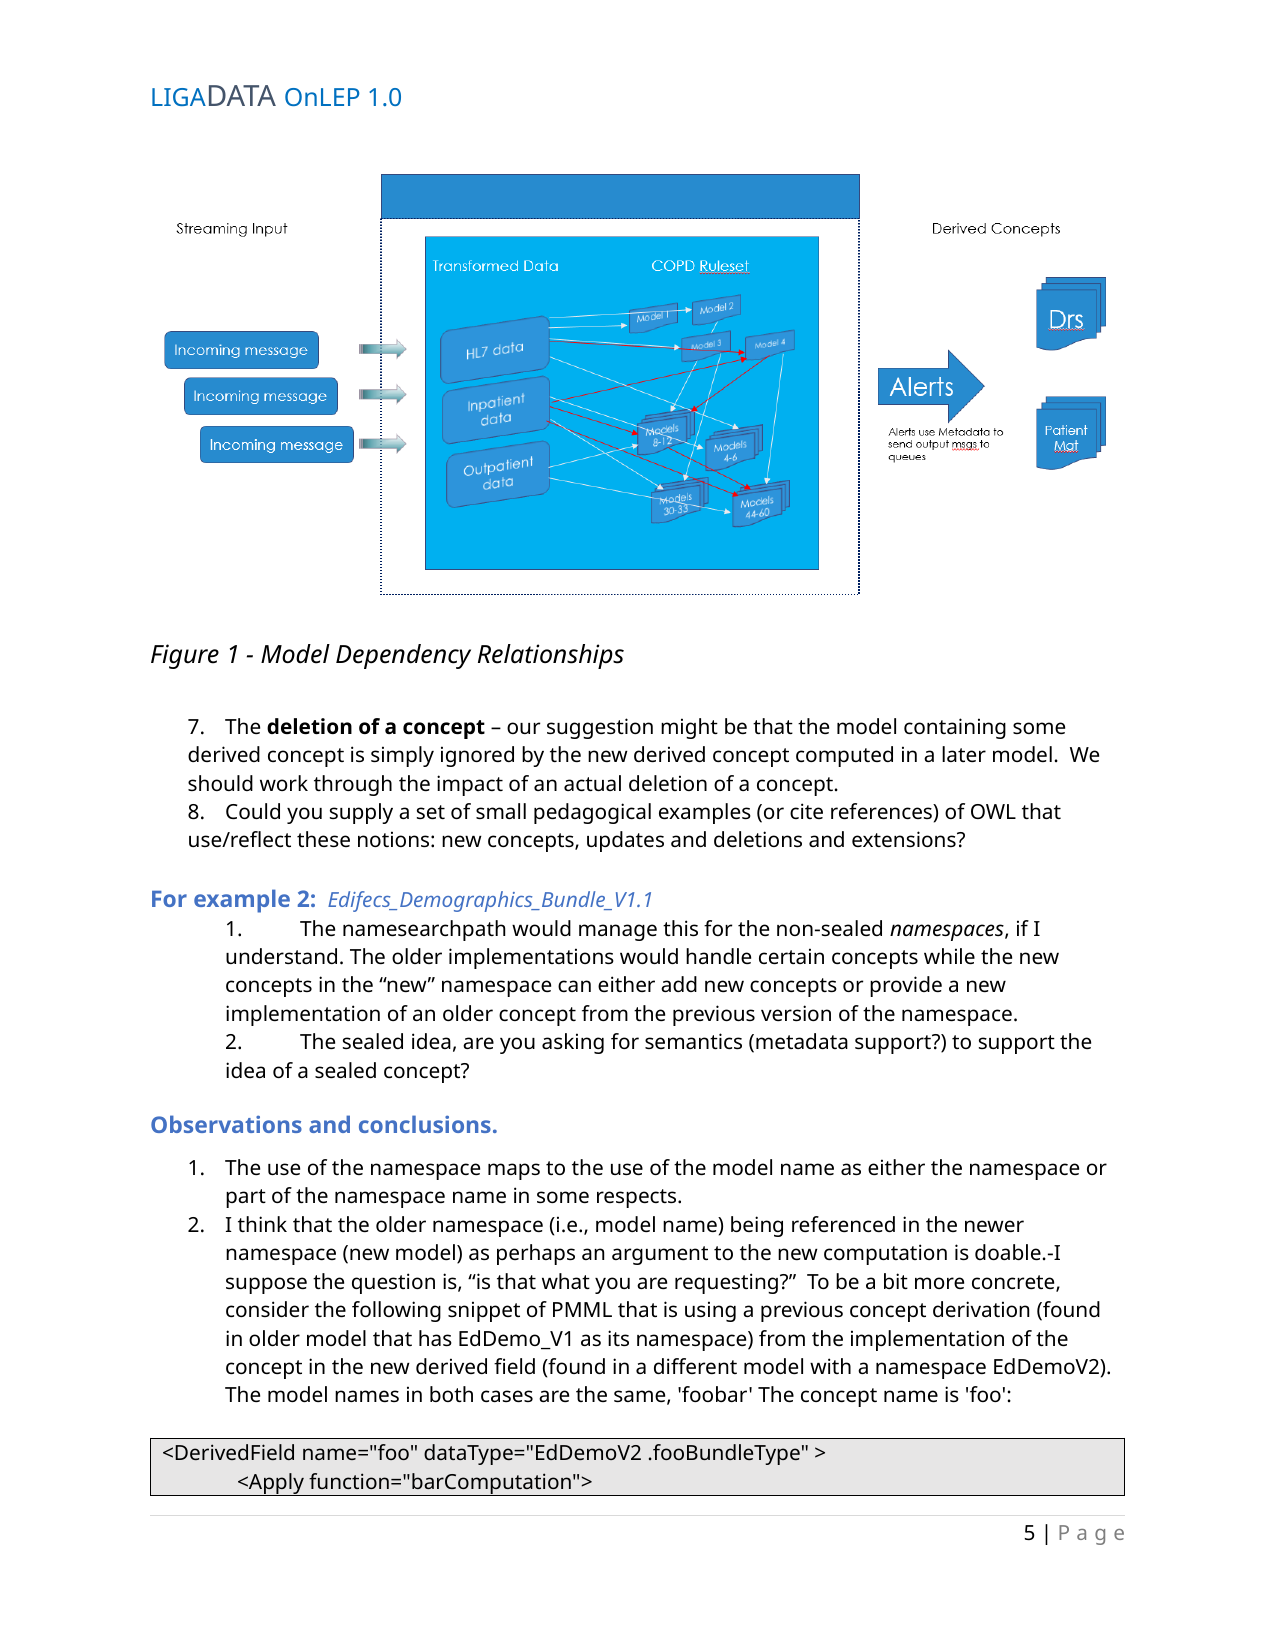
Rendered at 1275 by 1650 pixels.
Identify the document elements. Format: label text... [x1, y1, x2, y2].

picture [150, 150, 1125, 625]
text Figure 1 - Model Dependency Relationships [150, 637, 1125, 671]
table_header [151, 1439, 1124, 1495]
list I think that the older namespace (i.e., model name) being referenced in the newer namespace (new model) as perhaps an argument to the new computation is doable.-I suppose the question is, “is that what you are requesting?” To be a bit more concrete, consider the following snippet of PMML that is using a previous concept derivation (found in older model that has EdDemo_V1 as its namespace) from the implementation of the concept in the new derived field (found in a different model with a namespace EdDemoV2). The model names in both cases are the same, 'foobar' The concept name is 'foo': [187, 1210, 1125, 1409]
text 2. The sealed idea, are you asking for semantics (metadata support?) to support the idea of a sealed concept? [225, 1027, 1125, 1084]
list The use of the namespace maps to the use of the model name as either the namespace or part of the namespace name in some respects. [187, 1153, 1125, 1210]
text 8. Could you supply a set of small pedagogical examples (or cite references) of OWL that use/reflect these notions: new concepts, updates and deletions and extensions? [187, 797, 1125, 854]
text 1. The namesearchpath would manage this for the non-sealed namespaces, if I understand. The older implementations would handle certain concepts while the new concepts in the “new” namespace can either add new concepts or provide a new implementation of an older concept from the previous version of the namespace. [225, 914, 1125, 1027]
text For example 2: Edifecs_Demographics_Bundle_V1.1 [150, 882, 1125, 914]
subtitle Observations and conclusions. [150, 1109, 1125, 1141]
text 7. The deletion of a concept – our suggestion might be that the model containing some derived concept is simply ignored by the new derived concept computed in a later model. We should work through the impact of an actual deletion of a concept. [187, 712, 1125, 797]
